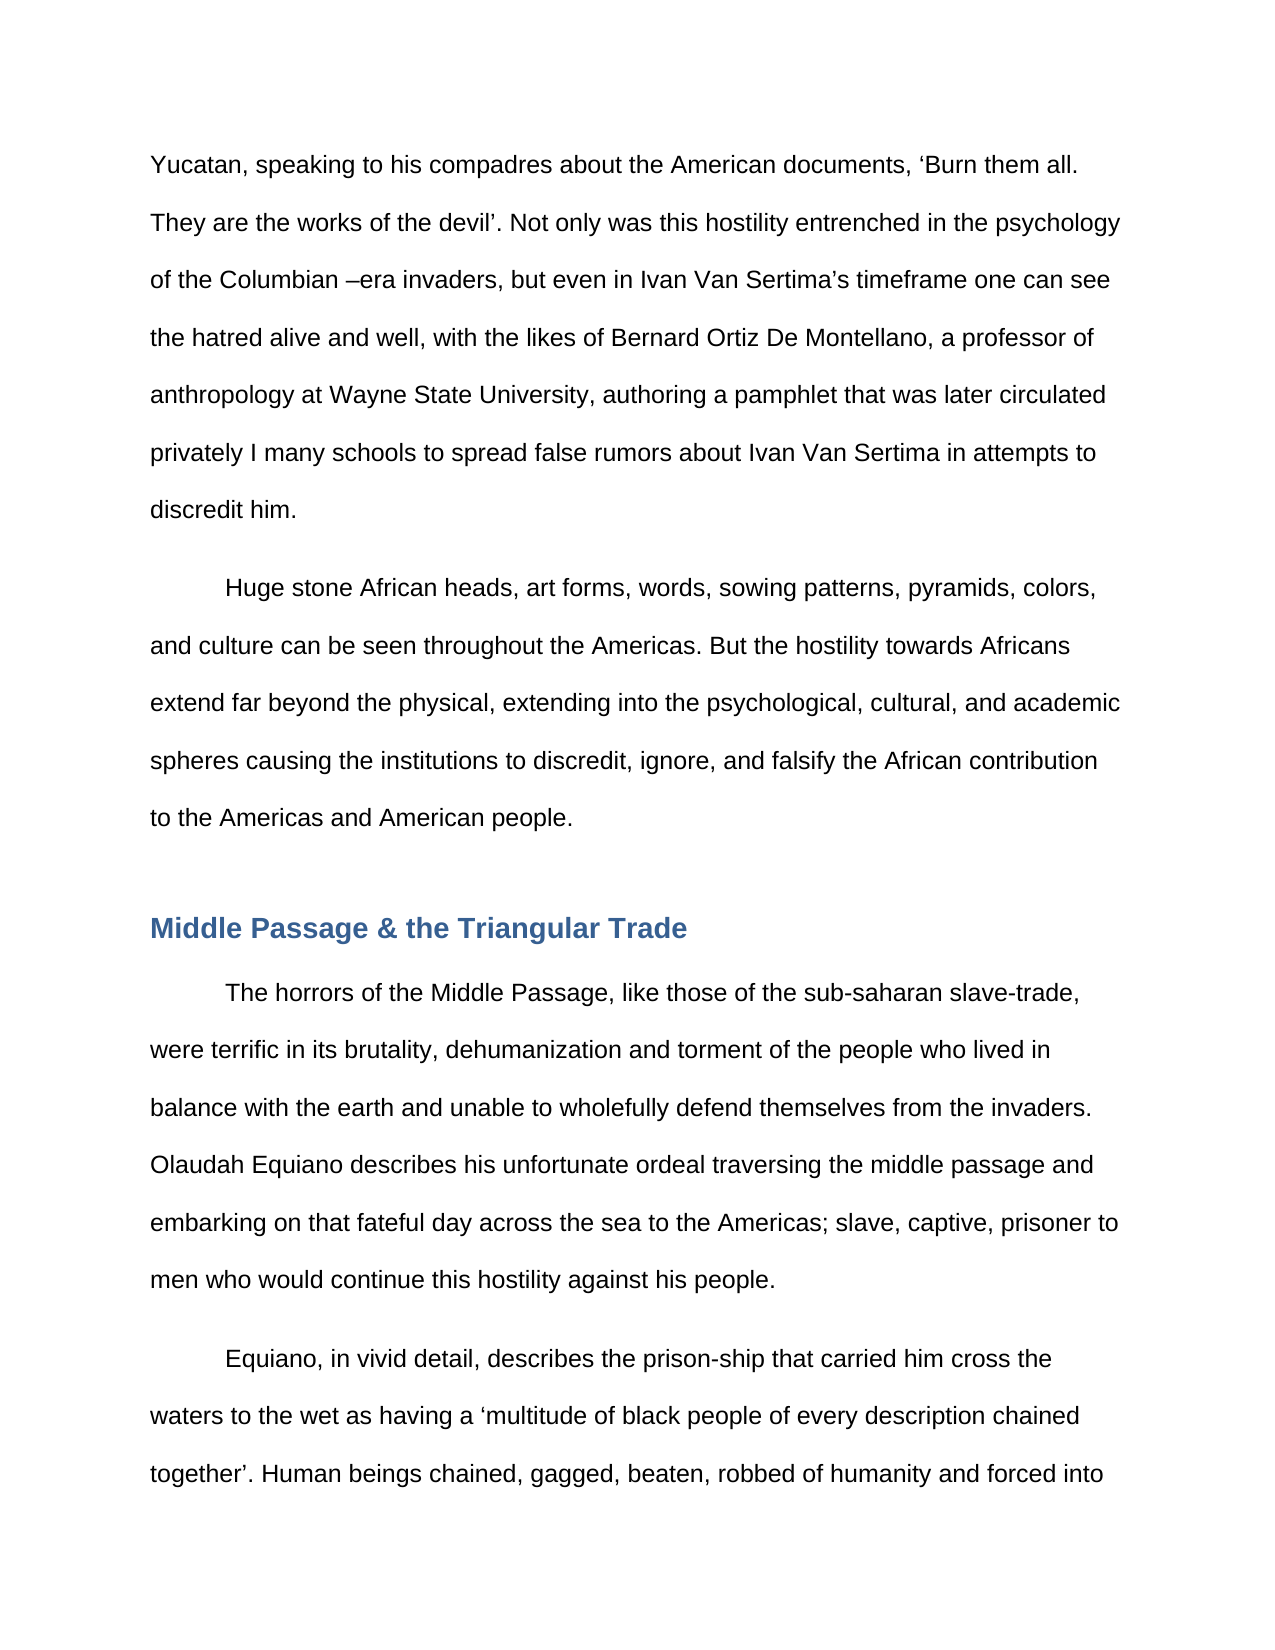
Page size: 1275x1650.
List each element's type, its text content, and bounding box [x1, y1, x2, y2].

subtitle Middle Passage & the Triangular Trade [150, 911, 1125, 944]
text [150, 150, 1125, 524]
text The horrors of the Middle Passage, like those of the sub-saharan slave-trade, were terrific in its brutality, dehumanization and torment of the people who lived in balance with the earth and unable to wholefully defend themselves from the invaders. Olaudah Equiano describes his unfortunate ordeal traversing the middle passage and embarking on that fateful day across the sea to the Americas; slave, captive, prisoner to men who would continue this hostility against his people. [150, 978, 1125, 1294]
text Huge stone African heads, art forms, words, sowing patterns, pyramids, colors, and culture can be seen throughout the Americas. But the hostility towards Africans extend far beyond the physical, extending into the psychological, cultural, and academic spheres causing the institutions to discredit, ignore, and falsify the African contribution to the Americas and American people. [150, 573, 1125, 832]
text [150, 1344, 1125, 1487]
